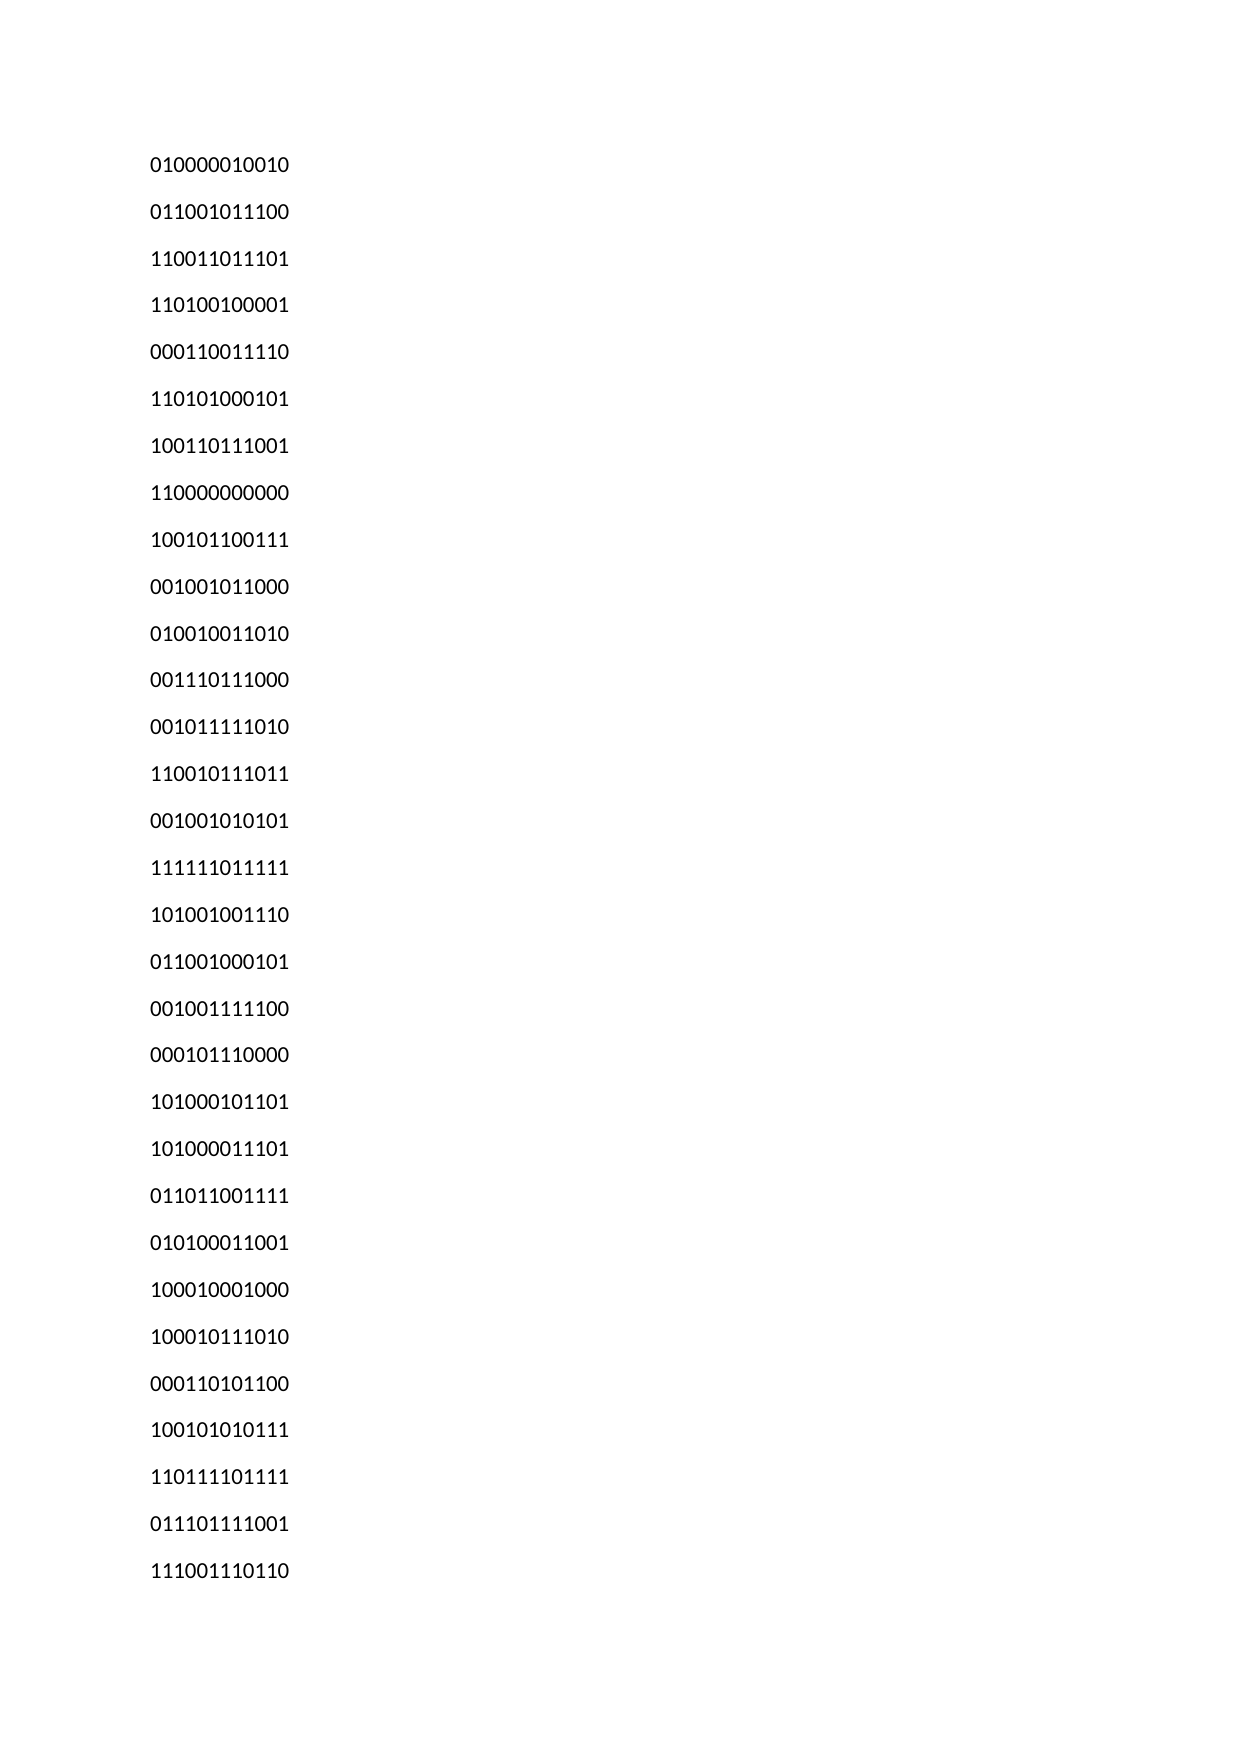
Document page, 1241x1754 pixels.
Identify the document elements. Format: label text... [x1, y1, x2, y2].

text 111111011111 [150, 853, 1090, 881]
text 100101010111 [150, 1416, 1090, 1444]
text 100110111001 [150, 431, 1090, 459]
text 101000011101 [150, 1134, 1090, 1162]
text 111001110110 [150, 1556, 1090, 1584]
text 101000101101 [150, 1087, 1090, 1116]
text 100010001000 [150, 1275, 1090, 1303]
text 000110011110 [150, 337, 1090, 366]
text 000101110000 [150, 1041, 1090, 1069]
text 110010111011 [150, 759, 1090, 787]
text 100010111010 [150, 1322, 1090, 1350]
text 010010011010 [150, 619, 1090, 647]
text 110011011101 [150, 244, 1090, 272]
text 011101111001 [150, 1509, 1090, 1537]
text 011001000101 [150, 947, 1090, 975]
text 101001001110 [150, 900, 1090, 928]
text 010000010010 [150, 150, 1090, 178]
text 110100100001 [150, 291, 1090, 319]
text 011001011100 [150, 197, 1090, 225]
text 001110111000 [150, 666, 1090, 694]
text 001001111100 [150, 994, 1090, 1022]
text 100101100111 [150, 525, 1090, 553]
text 001001011000 [150, 572, 1090, 600]
text 001011111010 [150, 712, 1090, 741]
text 110111101111 [150, 1462, 1090, 1491]
text 011011001111 [150, 1181, 1090, 1209]
text 110000000000 [150, 478, 1090, 506]
text 000110101100 [150, 1369, 1090, 1397]
text 010100011001 [150, 1228, 1090, 1256]
text 001001010101 [150, 806, 1090, 834]
text 110101000101 [150, 384, 1090, 412]
